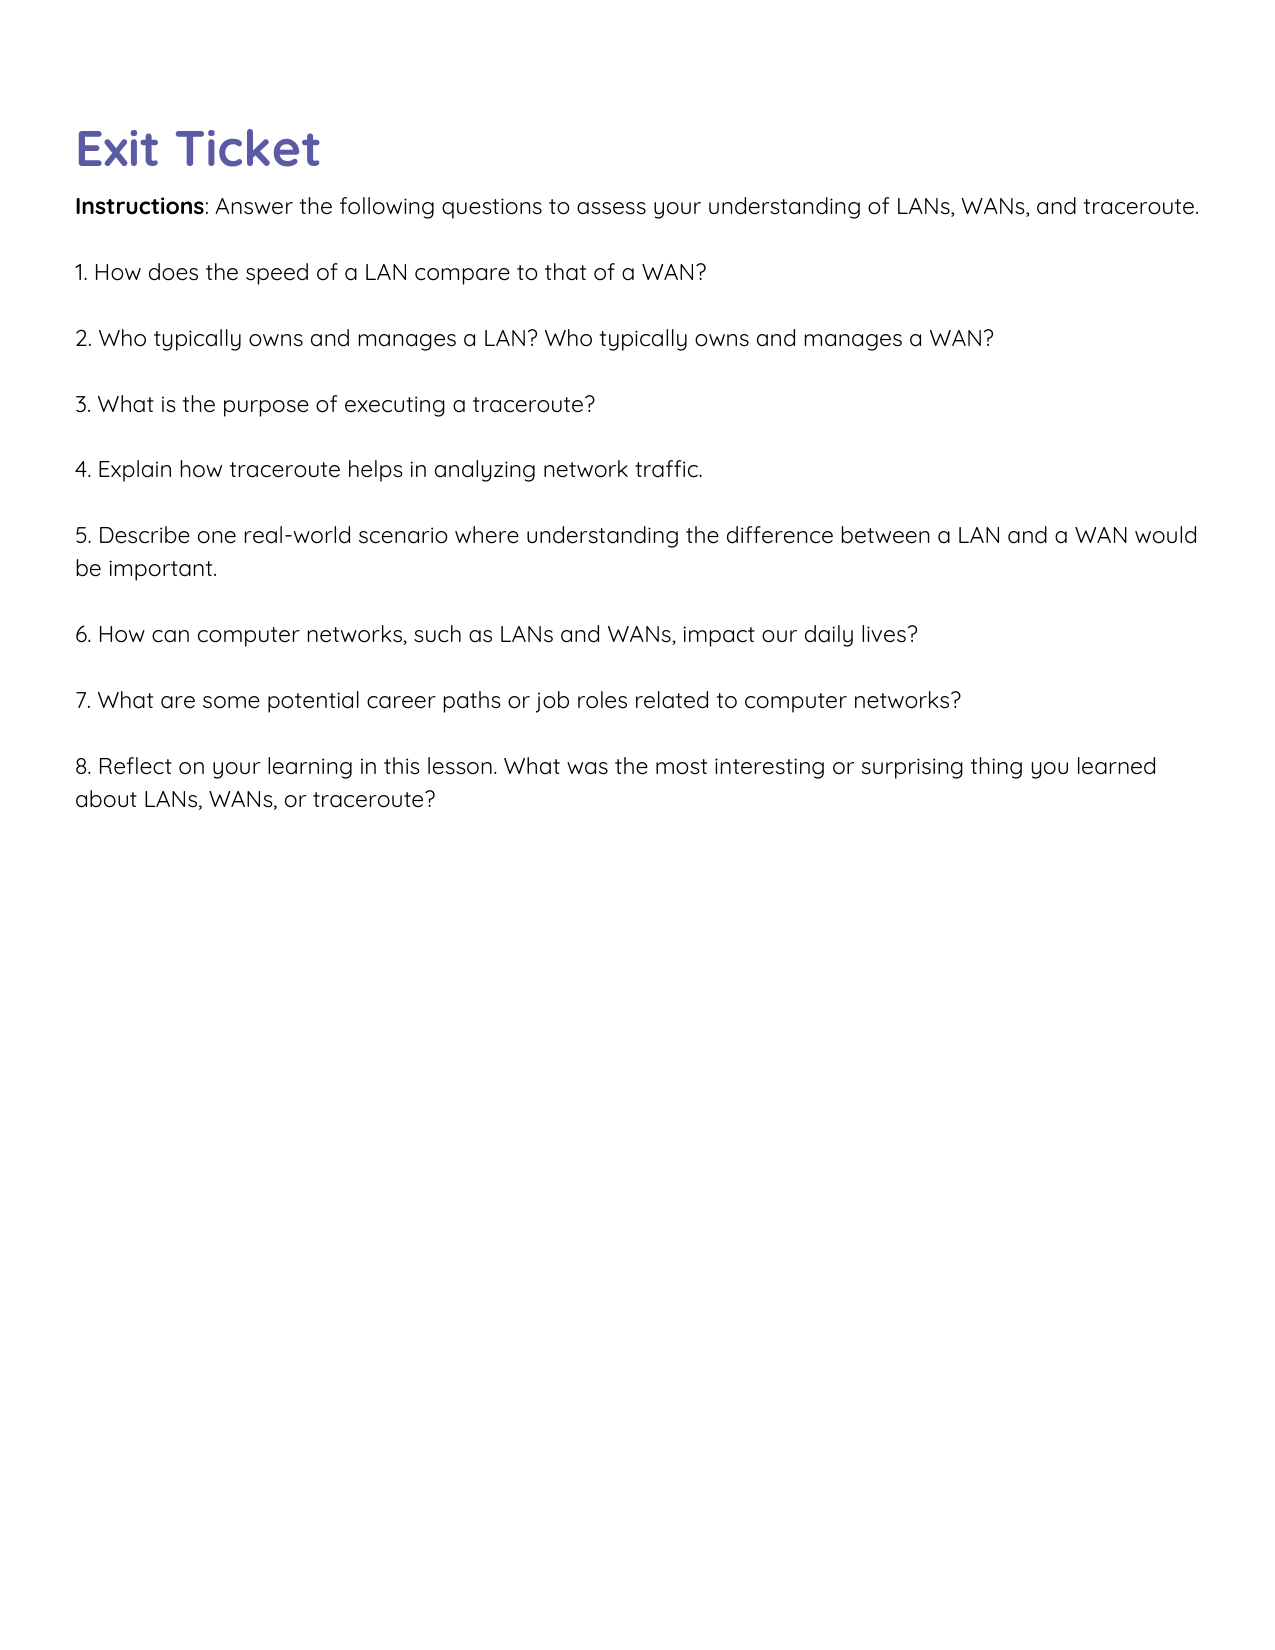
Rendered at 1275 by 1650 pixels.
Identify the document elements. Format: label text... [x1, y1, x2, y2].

text 5. Describe one real-world scenario where understanding the difference between a LAN and a WAN would be important. [75, 521, 1200, 582]
text Instructions: Answer the following questions to assess your understanding of LANs, WANs, and traceroute. [75, 192, 1200, 220]
text 4. Explain how traceroute helps in analyzing network traffic. [75, 455, 1200, 484]
text 7. What are some potential career paths or job roles related to computer networks? [75, 685, 1200, 714]
text 1. How does the speed of a LAN compare to that of a WAN? [75, 257, 1200, 286]
text 3. What is the purpose of executing a traceroute? [75, 389, 1200, 418]
title Exit Ticket [75, 117, 1200, 179]
text 6. How can computer networks, such as LANs and WANs, impact our daily lives? [75, 619, 1200, 648]
text 8. Reflect on your learning in this lesson. What was the most interesting or surprising thing you learned about LANs, WANs, or traceroute? [75, 751, 1200, 813]
text 2. Who typically owns and manages a LAN? Who typically owns and manages a WAN? [75, 323, 1200, 352]
